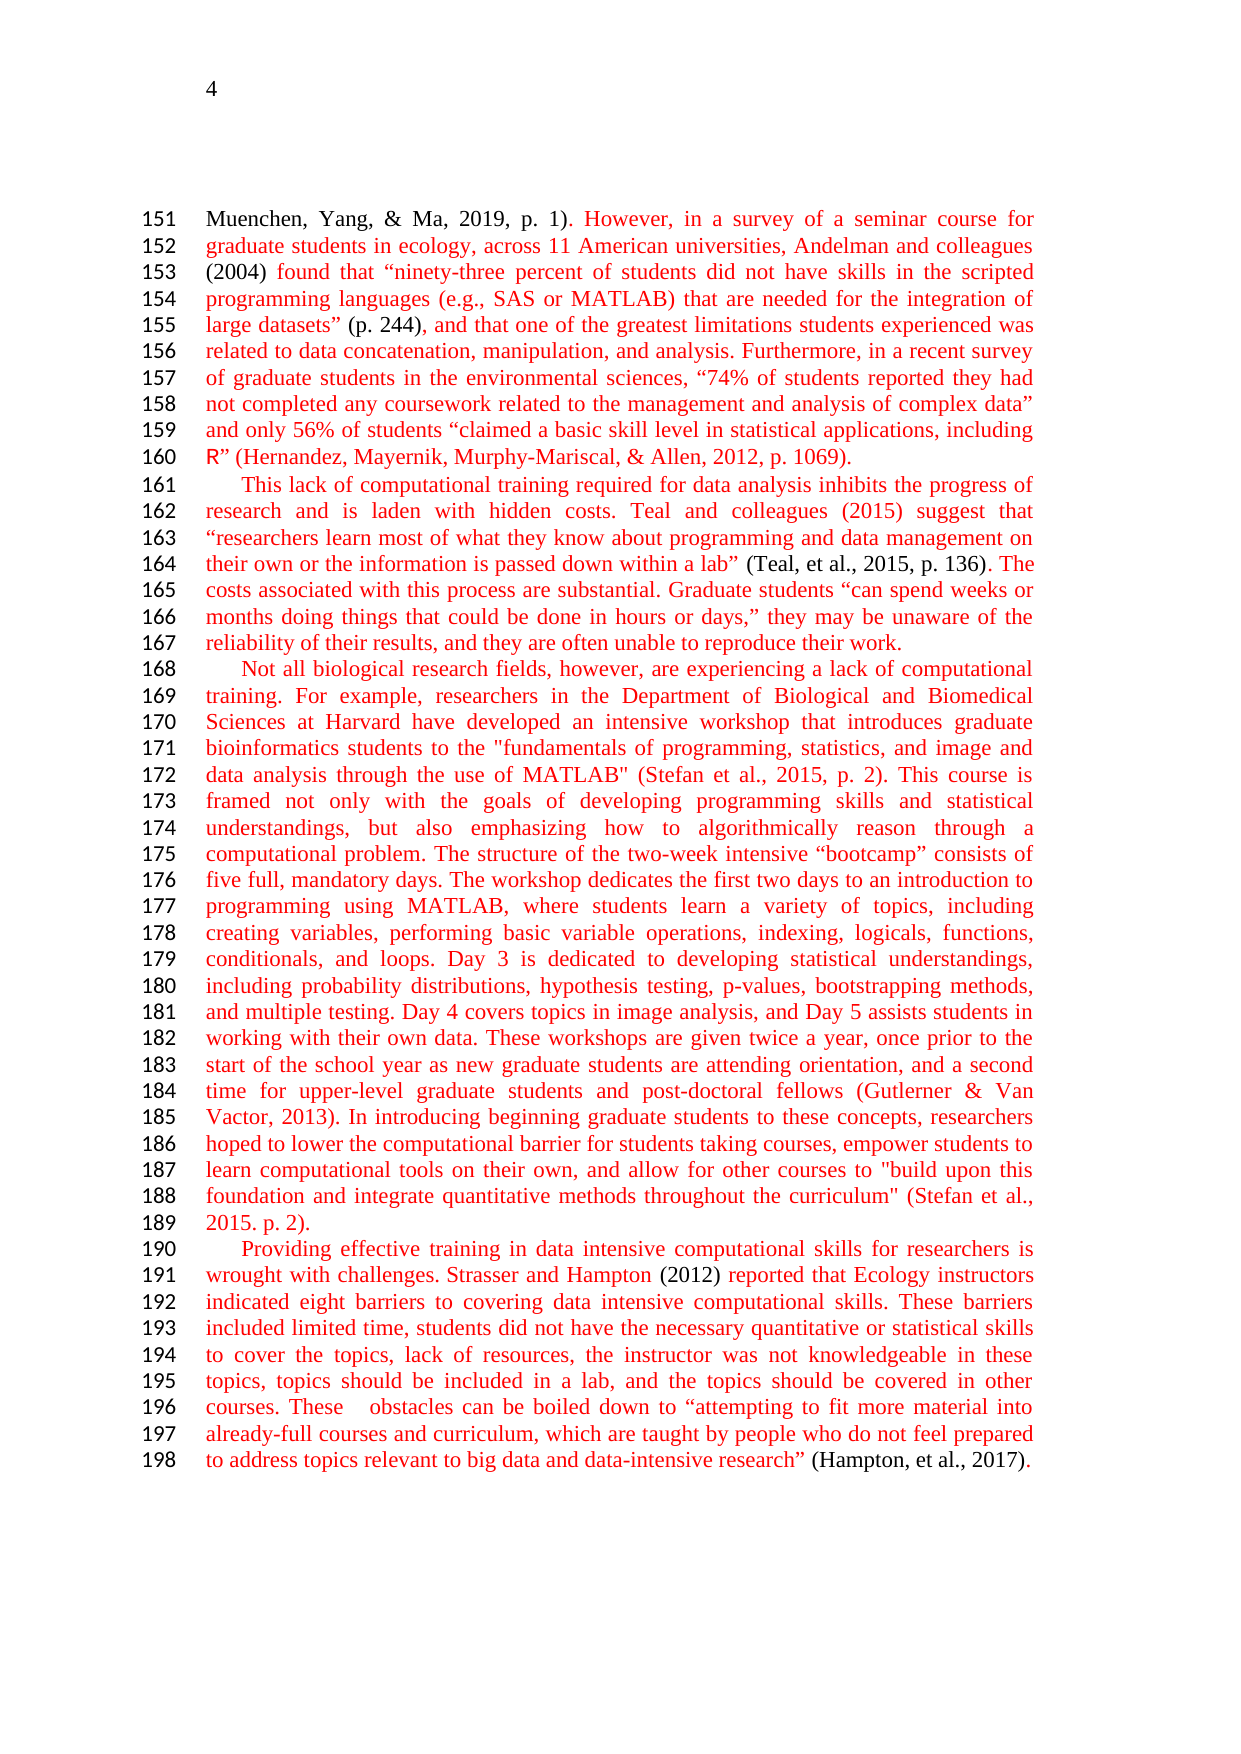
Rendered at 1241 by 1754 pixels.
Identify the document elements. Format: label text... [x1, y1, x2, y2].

text This lack of computational training required for data analysis inhibits the progress of research and is laden with hidden costs. Teal and colleagues (2015) suggest that “researchers learn most of what they know about programming and data management on their own or the information is passed down within a lab” . The costs associated with this process are substantial. Graduate students “can spend weeks or months doing things that could be done in hours or days,” they may be unaware of the reliability of their results, and they are often unable to reproduce their work. [206, 471, 1035, 655]
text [206, 206, 1035, 471]
text Providing effective training in data intensive computational skills for researchers is wrought with challenges. Strasser and Hampton reported that Ecology instructors indicated eight barriers to covering data intensive computational skills. These barriers included limited time, students did not have the necessary quantitative or statistical skills to cover the topics, lack of resources, the instructor was not knowledgeable in these topics, topics should be included in a lab, and the topics should be covered in other courses. These obstacles can be boiled down to “attempting to fit more material into already-full courses and curriculum, which are taught by people who do not feel prepared to address topics relevant to big data and data-intensive research” . [206, 1235, 1035, 1472]
text Not all biological research fields, however, are experiencing a lack of computational training. For example, researchers in the Department of Biological and Biomedical Sciences at Harvard have developed an intensive workshop that introduces graduate bioinformatics students to the "fundamentals of programming, statistics, and image and data analysis through the use of MATLAB" (Stefan et al., 2015, p. 2). This course is framed not only with the goals of developing programming skills and statistical understandings, but also emphasizing how to algorithmically reason through a computational problem. The structure of the two-week intensive “bootcamp” consists of five full, mandatory days. The workshop dedicates the first two days to an introduction to programming using MATLAB, where students learn a variety of topics, including creating variables, performing basic variable operations, indexing, logicals, functions, conditionals, and loops. Day 3 is dedicated to developing statistical understandings, including probability distributions, hypothesis testing, p-values, bootstrapping methods, and multiple testing. Day 4 covers topics in image analysis, and Day 5 assists students in working with their own data. These workshops are given twice a year, once prior to the start of the school year as new graduate students are attending orientation, and a second time for upper-level graduate students and post-doctoral fellows (Gutlerner & Van Vactor, 2013). In introducing beginning graduate students to these concepts, researchers hoped to lower the computational barrier for students taking courses, empower students to learn computational tools on their own, and allow for other courses to "build upon this foundation and integrate quantitative methods throughout the curriculum" (Stefan et al., 2015. p. 2). [206, 655, 1035, 1235]
